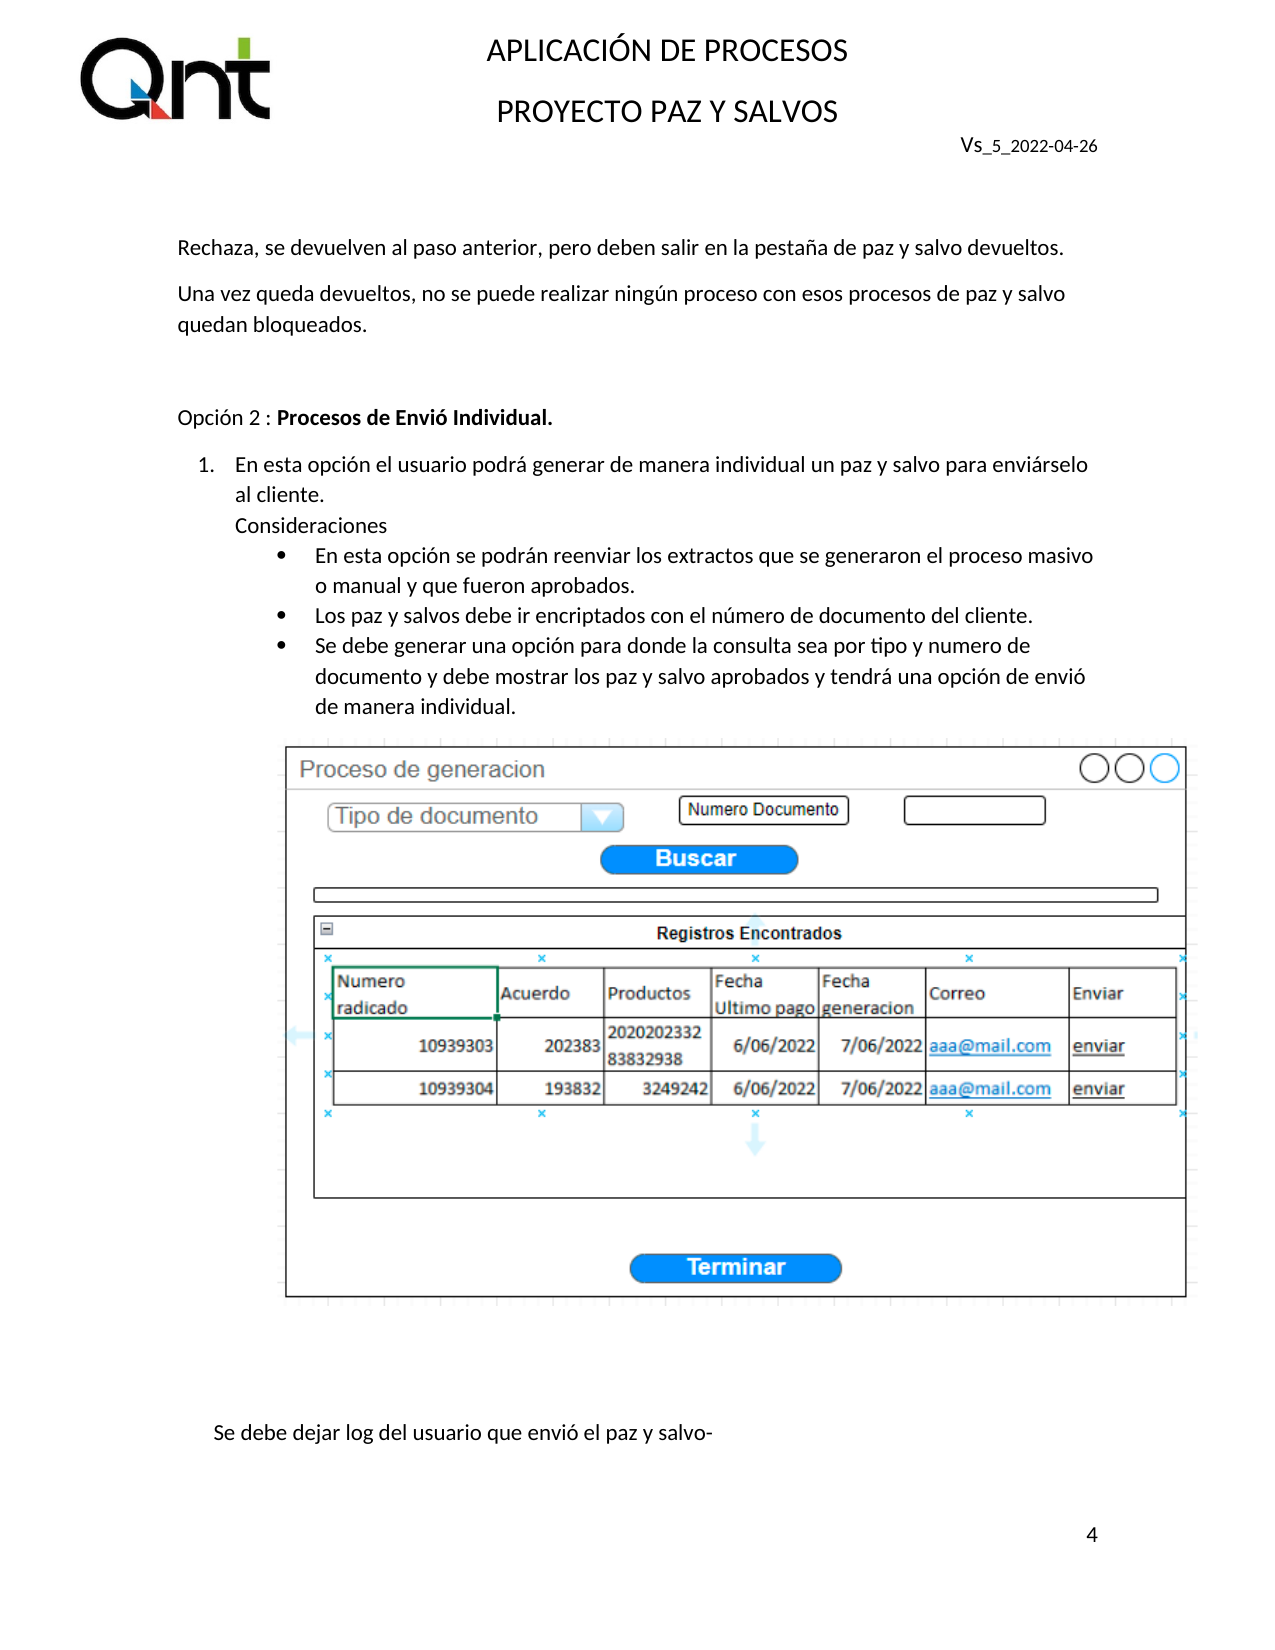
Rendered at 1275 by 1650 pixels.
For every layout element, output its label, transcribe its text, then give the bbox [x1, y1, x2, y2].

list Los paz y salvos debe ir encriptados con el número de documento del cliente. [277, 601, 1098, 629]
text Una vez queda devueltos, no se puede realizar ningún proceso con esos procesos de paz y salvo quedan bloqueados. [177, 279, 1098, 338]
text Se debe dejar log del usuario que envió el paz y salvo- [177, 1418, 1098, 1446]
text Opción 2 : Procesos de Envió Individual. [177, 403, 1098, 432]
picture [67, 33, 289, 125]
list En esta opción el usuario podrá generar de manera individual un paz y salvo para enviárselo al cliente. [197, 450, 1098, 509]
picture [277, 738, 1198, 1306]
list Se debe generar una opción para donde la consulta sea por tipo y numero de documento y debe mostrar los paz y salvo aprobados y tendrá una opción de envió de manera individual. [277, 632, 1098, 720]
list Consideraciones [235, 511, 1098, 539]
list En esta opción se podrán reenviar los extractos que se generaron el proceso masivo o manual y que fueron aprobados. [277, 541, 1098, 599]
text Rechaza, se devuelven al paso anterior, pero deben salir en la pestaña de paz y salvo devueltos. [177, 233, 1098, 261]
